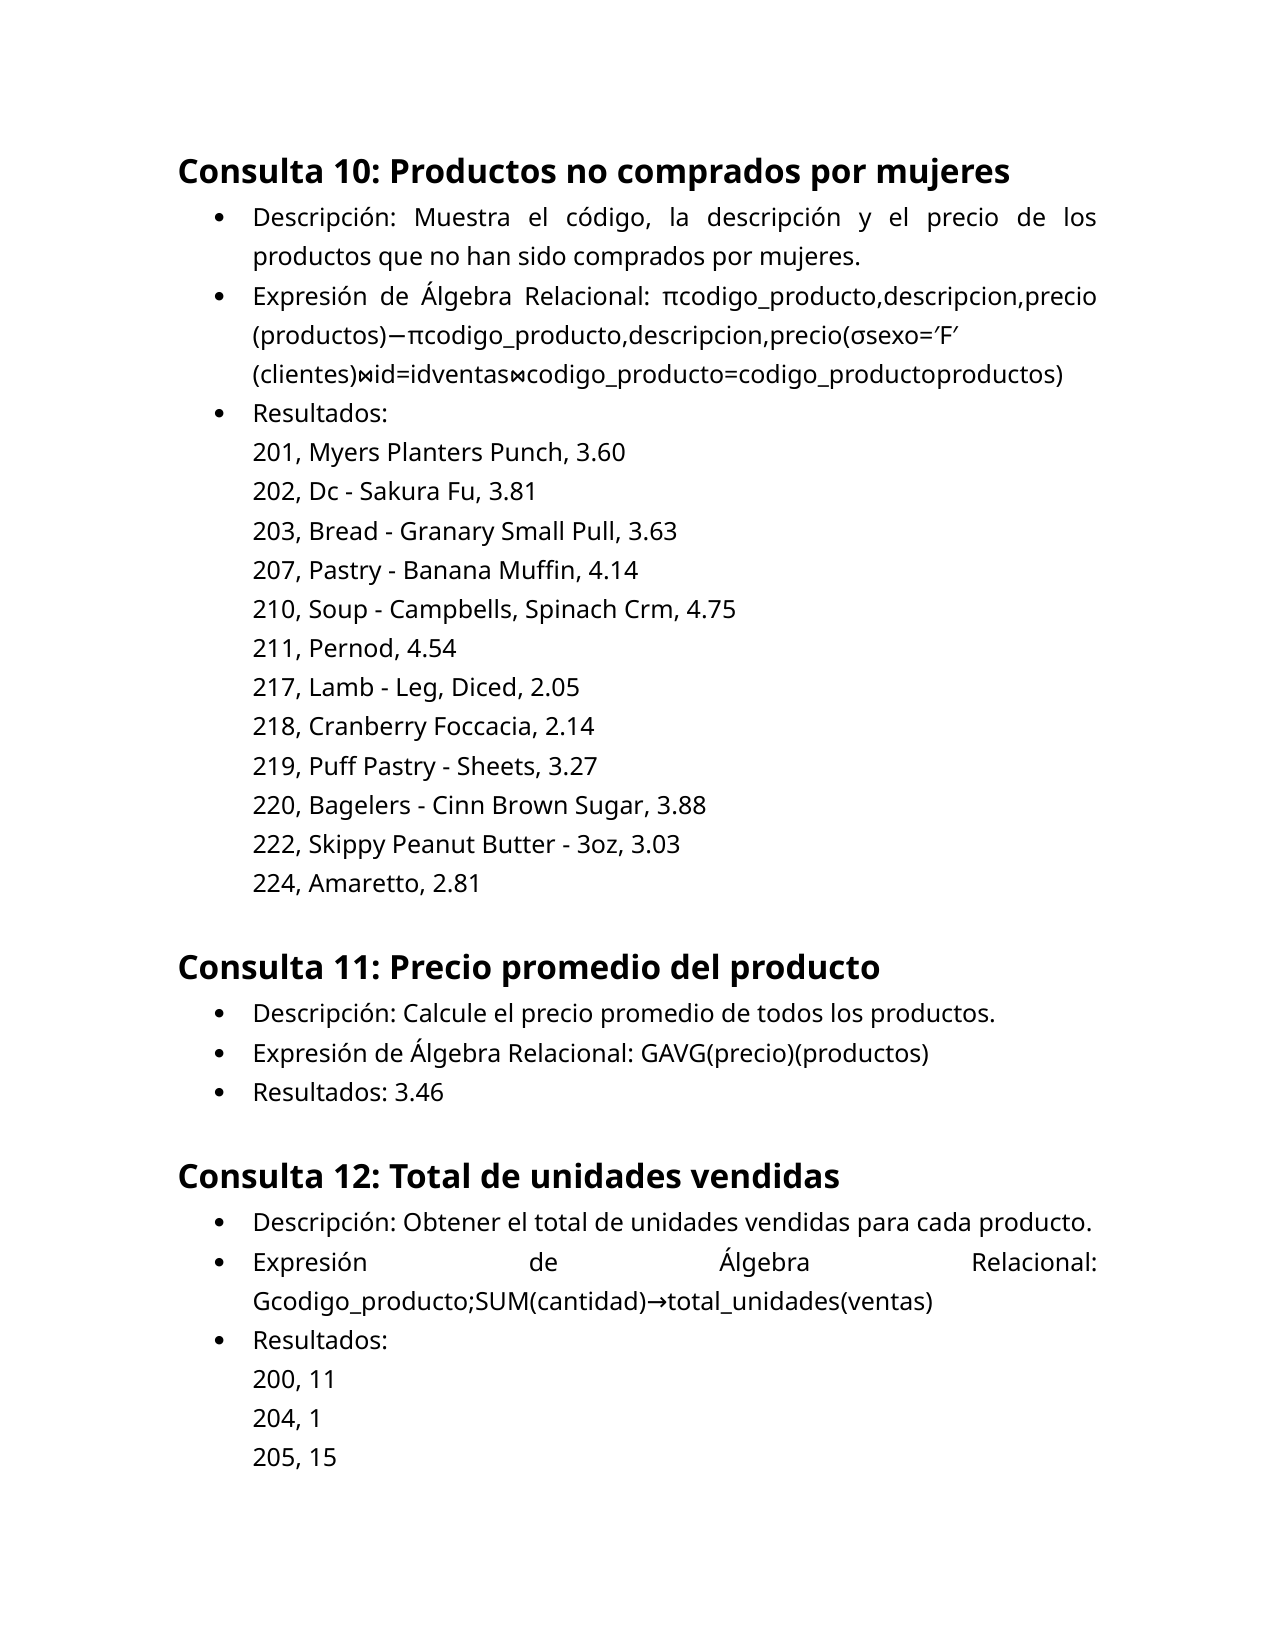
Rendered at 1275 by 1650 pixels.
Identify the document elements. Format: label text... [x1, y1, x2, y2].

text 211, Pernod, 4.54 [252, 631, 1098, 665]
text 205, 15 [252, 1440, 1098, 1474]
text 207, Pastry - Banana Muffin, 4.14 [252, 552, 1098, 586]
text 203, Bread - Granary Small Pull, 3.63 [252, 513, 1098, 547]
list Expresión de Álgebra Relacional: Gcodigo_producto;SUM(cantidad)→total_unidades​(ventas) [215, 1244, 1098, 1317]
text 220, Bagelers - Cinn Brown Sugar, 3.88 [252, 787, 1098, 821]
list Expresión de Álgebra Relacional: πcodigo_producto,descripcion,precio​(productos)−πcodigo_producto,descripcion,precio​(σsexo=′F′​(clientes)⋈id=id​ventas⋈codigo_producto=codigo_producto​productos) [215, 278, 1098, 391]
text 210, Soup - Campbells, Spinach Crm, 4.75 [252, 591, 1098, 626]
text 201, Myers Planters Punch, 3.60 [252, 435, 1098, 469]
list Descripción: Obtener el total de unidades vendidas para cada producto. [215, 1205, 1098, 1239]
text 222, Skippy Peanut Butter - 3oz, 3.03 [252, 826, 1098, 861]
list Descripción: Calcule el precio promedio de todos los productos. [215, 996, 1098, 1030]
text 218, Cranberry Foccacia, 2.14 [252, 709, 1098, 743]
text Consulta 12: Total de unidades vendidas [177, 1153, 1098, 1198]
list Resultados: [215, 1322, 1098, 1357]
text 217, Lamb - Leg, Diced, 2.05 [252, 670, 1098, 704]
list Resultados: [215, 396, 1098, 430]
text Consulta 11: Precio promedio del producto [177, 944, 1098, 989]
list Expresión de Álgebra Relacional: GAVG(precio)​(productos) [215, 1035, 1098, 1069]
text Consulta 10: Productos no comprados por mujeres [177, 148, 1098, 193]
text 202, Dc - Sakura Fu, 3.81 [252, 474, 1098, 508]
text 204, 1 [252, 1401, 1098, 1435]
list Resultados: 3.46 [215, 1074, 1098, 1108]
text 200, 11 [252, 1362, 1098, 1396]
text 219, Puff Pastry - Sheets, 3.27 [252, 748, 1098, 782]
text 224, Amaretto, 2.81 [252, 866, 1098, 900]
list Descripción: Muestra el código, la descripción y el precio de los productos que no han sido comprados por mujeres. [215, 200, 1098, 273]
